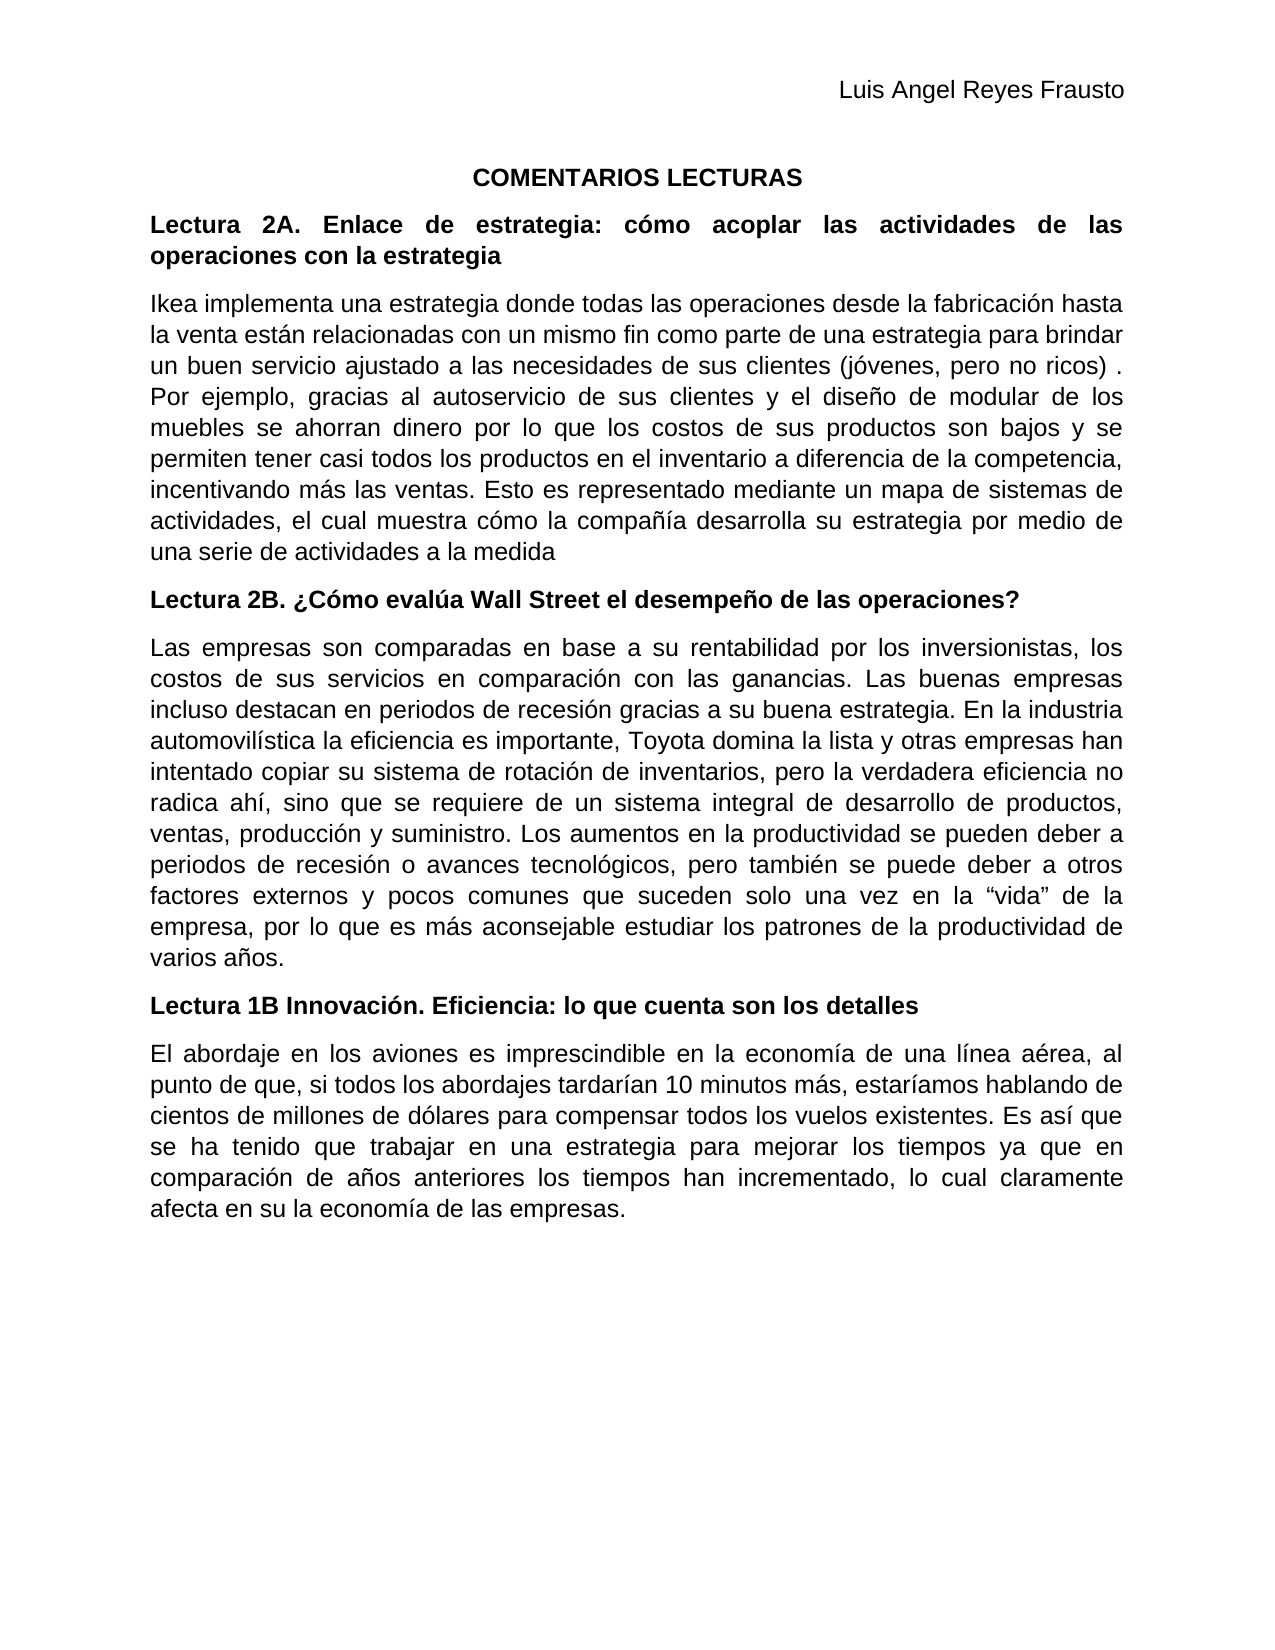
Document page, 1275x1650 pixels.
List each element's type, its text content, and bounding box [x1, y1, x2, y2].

text COMENTARIOS LECTURAS [150, 162, 1125, 191]
text Las empresas son comparadas en base a su rentabilidad por los inversionistas, los costos de sus servicios en comparación con las ganancias. Las buenas empresas incluso destacan en periodos de recesión gracias a su buena estrategia. En la industria automovilística la eficiencia es importante, Toyota domina la lista y otras empresas han intentado copiar su sistema de rotación de inventarios, pero la verdadera eficiencia no radica ahí, sino que se requiere de un sistema integral de desarrollo de productos, ventas, producción y suministro. Los aumentos en la productividad se pueden deber a periodos de recesión o avances tecnológicos, pero también se puede deber a otros factores externos y pocos comunes que suceden solo una vez en la “vida” de la empresa, por lo que es más aconsejable estudiar los patrones de la productividad de varios años. [150, 633, 1125, 972]
text El abordaje en los aviones es imprescindible en la economía de una línea aérea, al punto de que, si todos los abordajes tardarían 10 minutos más, estaríamos hablando de cientos de millones de dólares para compensar todos los vuelos existentes. Es así que se ha tenido que trabajar en una estrategia para mejorar los tiempos ya que en comparación de años anteriores los tiempos han incrementado, lo cual claramente afecta en su la economía de las empresas. [150, 1038, 1125, 1222]
text Lectura 2B. ¿Cómo evalúa Wall Street el desempeño de las operaciones? [150, 585, 1125, 614]
text Lectura 2A. Enlace de estrategia: cómo acoplar las actividades de las operaciones con la estrategia [150, 210, 1125, 270]
text Lectura 1B Innovación. Eficiencia: lo que cuenta son los detalles [150, 991, 1125, 1019]
text Ikea implementa una estrategia donde todas las operaciones desde la fabricación hasta la venta están relacionadas con un mismo fin como parte de una estrategia para brindar un buen servicio ajustado a las necesidades de sus clientes (jóvenes, pero no ricos) . Por ejemplo, gracias al autoservicio de sus clientes y el diseño de modular de los muebles se ahorran dinero por lo que los costos de sus productos son bajos y se permiten tener casi todos los productos en el inventario a diferencia de la competencia, incentivando más las ventas. Esto es representado mediante un mapa de sistemas de actividades, el cual muestra cómo la compañía desarrolla su estrategia por medio de una serie de actividades a la medida [150, 289, 1125, 566]
